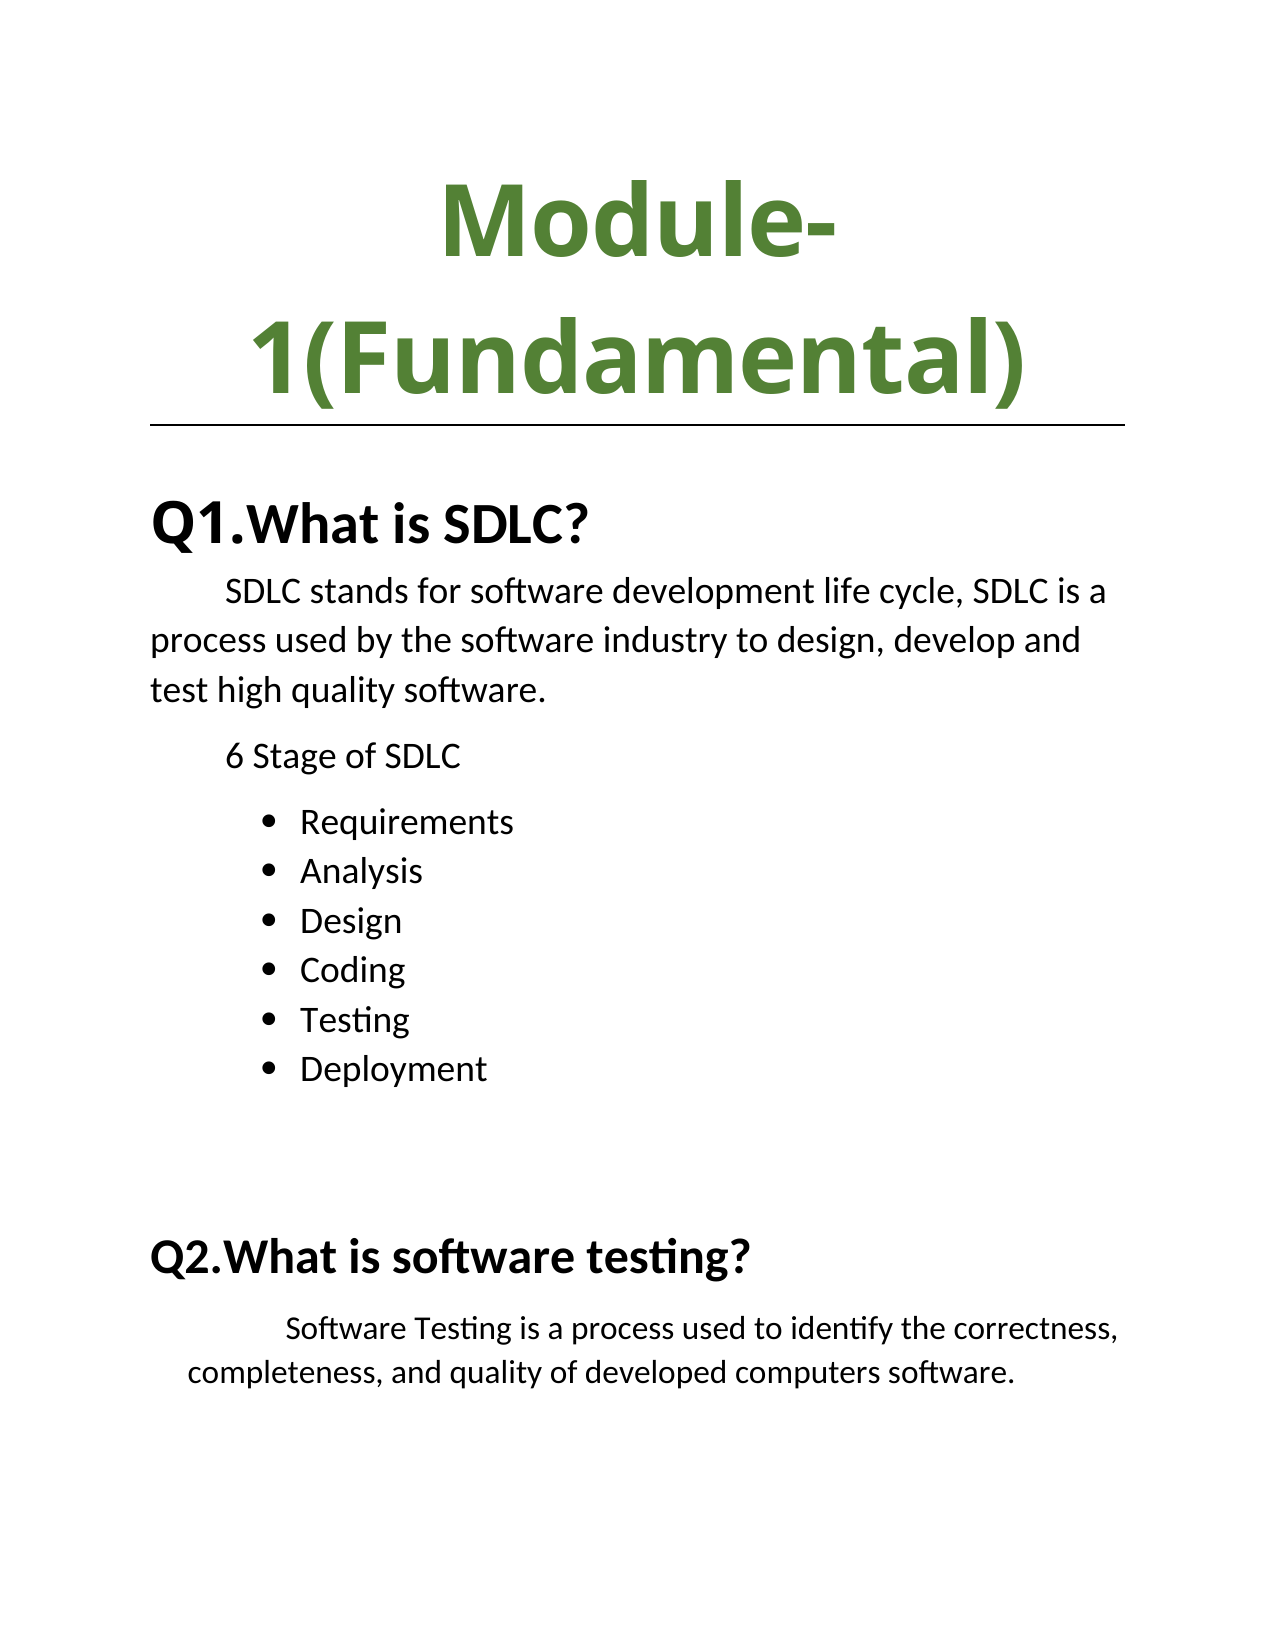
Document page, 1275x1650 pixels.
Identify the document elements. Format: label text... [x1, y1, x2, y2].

list Design [262, 897, 1125, 943]
text 6 Stage of SDLC [150, 732, 1125, 778]
list Analysis [262, 847, 1125, 893]
list Testing [262, 996, 1125, 1042]
list Deployment [262, 1045, 1125, 1091]
text SDLC stands for software development life cycle, SDLC is a process used by the software industry to design, develop and test high quality software. [150, 567, 1125, 711]
list Requirements [262, 798, 1125, 844]
text Software Testing is a process used to identify the correctness, completeness, and quality of developed computers software. [187, 1307, 1125, 1392]
title Module-1(Fundamental) [150, 150, 1125, 424]
text Q2.What is software testing? [150, 1224, 1125, 1286]
subtitle Q1.What is SDLC? [150, 481, 1125, 560]
list Coding [262, 946, 1125, 992]
